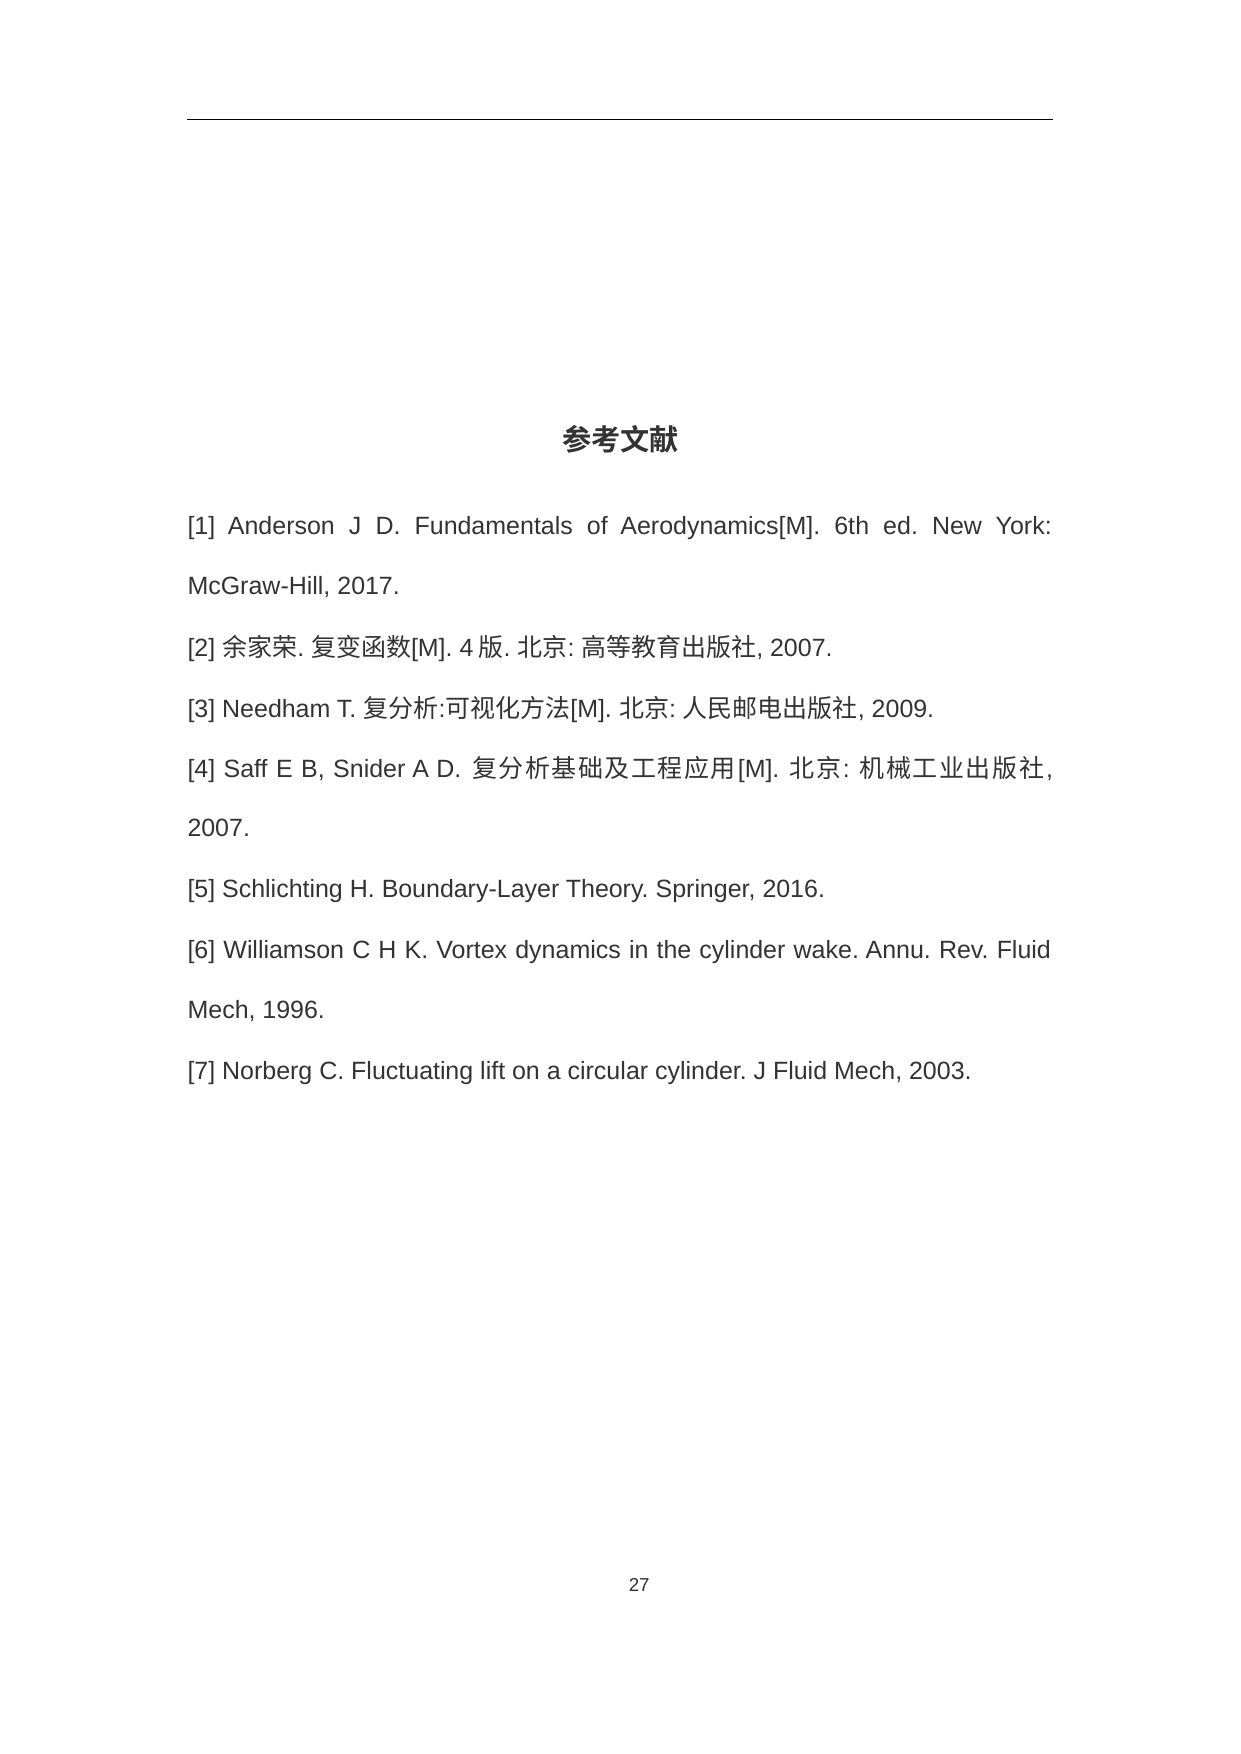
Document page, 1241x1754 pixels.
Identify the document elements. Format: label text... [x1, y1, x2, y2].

text [6] Williamson C H K. Vortex dynamics in the cylinder wake. Annu. Rev. Fluid Mech, 1996. [187, 929, 1053, 1029]
text [7] Norberg C. Fluctuating lift on a circular cylinder. J Fluid Mech, 2003. [187, 1050, 1053, 1091]
subtitle 参考文献 [187, 397, 1053, 477]
text [1] Anderson J D. Fundamentals of Aerodynamics[M]. 6th ed. New York: McGraw-Hill, 2017. [2] 余家荣. 复变函数[M]. 4版. 北京: 高等教育出版社, 2007. [3] Needham T. 复分析:可视化方法[M]. 北京: 人民邮电出版社, 2009. [4] Saff E B, Snider A D. 复分析基础及工程应用[M]. 北京: 机械工业出版社, 2007. [187, 505, 1053, 847]
text [5] Schlichting H. Boundary-Layer Theory. Springer, 2016. [187, 868, 1053, 908]
